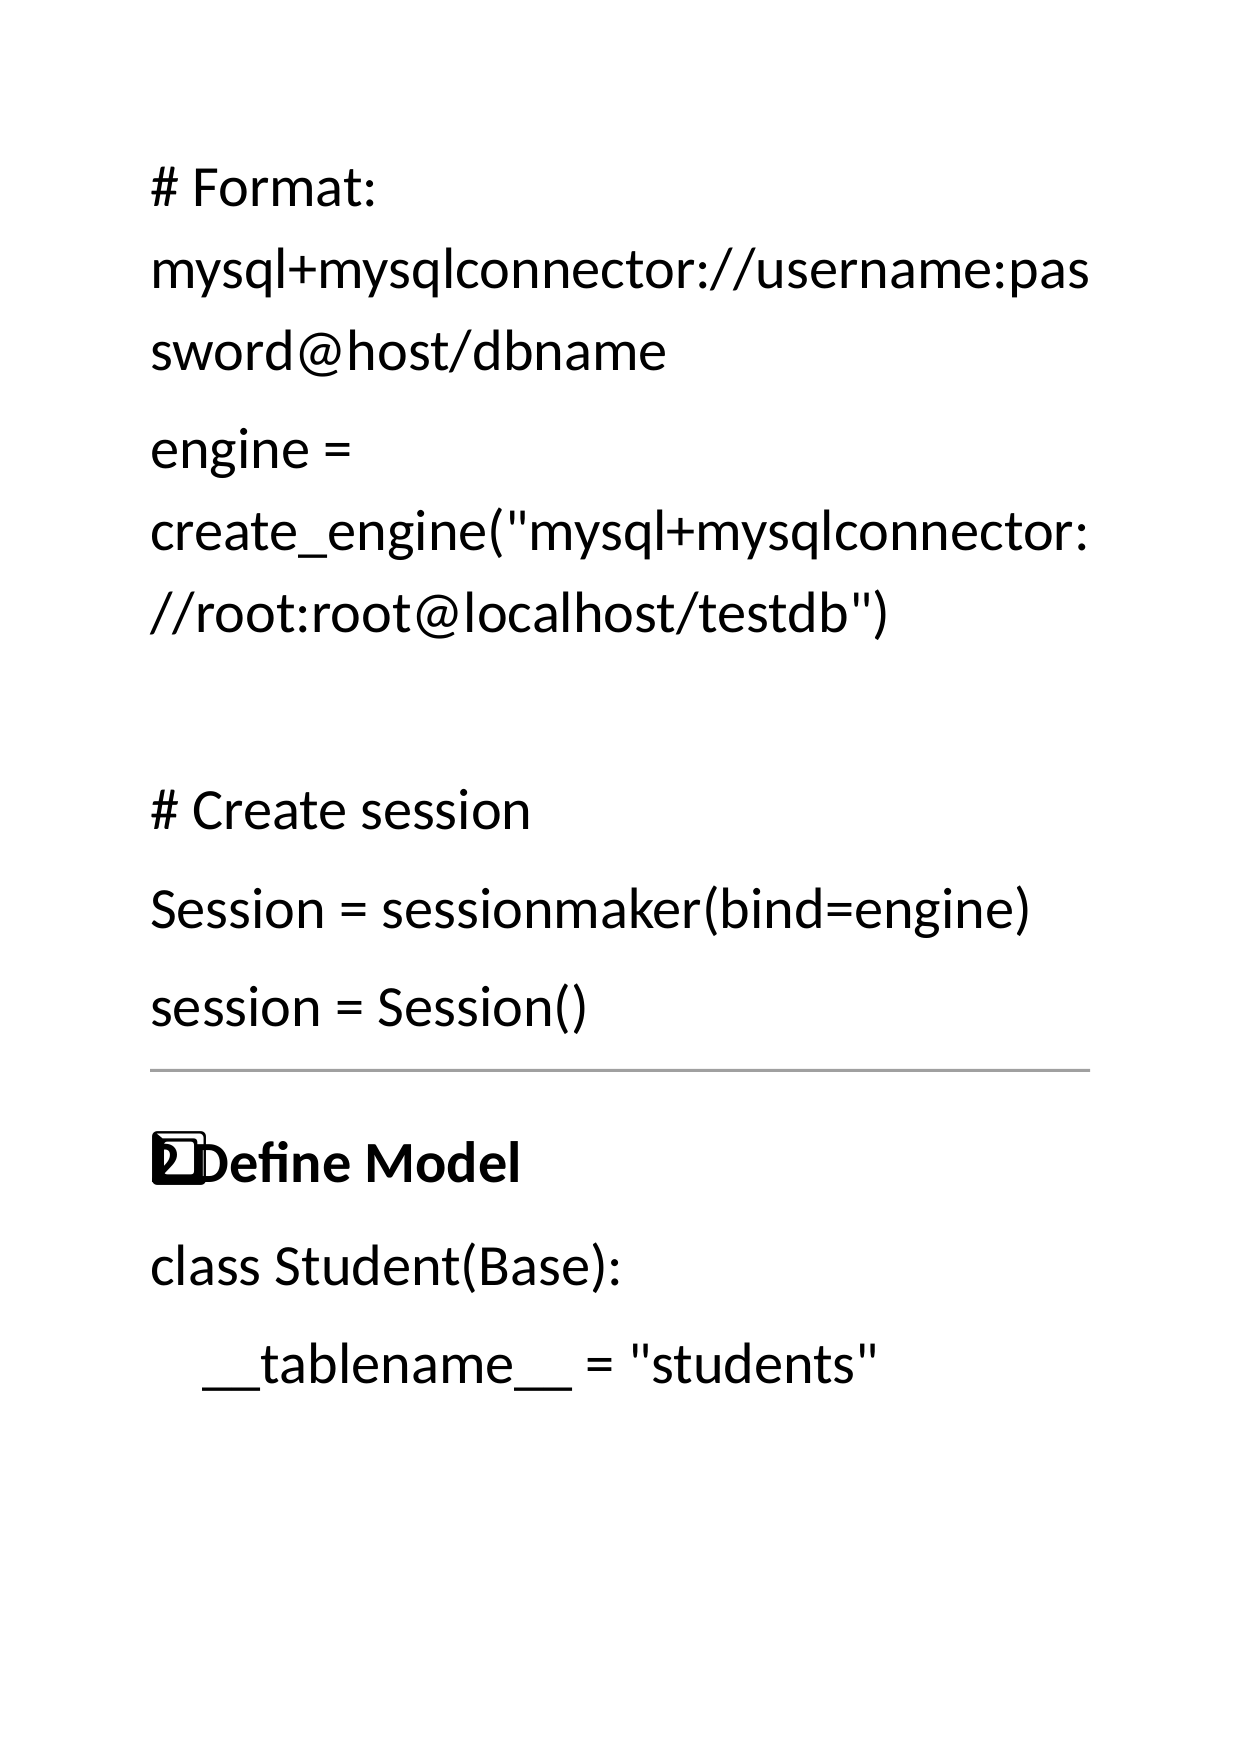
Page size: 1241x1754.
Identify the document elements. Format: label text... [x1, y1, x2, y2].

text 2️⃣ Define Model [150, 1120, 1090, 1200]
text # Format: mysql+mysqlconnector://username:password@host/dbname [150, 150, 1090, 385]
text __tablename__ = "students" [150, 1327, 1090, 1398]
text class Student(Base): [150, 1228, 1090, 1300]
text engine = create_engine("mysql+mysqlconnector://root:root@localhost/testdb") [150, 412, 1090, 647]
text Session = sessionmaker(bind=engine) [150, 872, 1090, 943]
text # Create session [150, 773, 1090, 844]
text session = Session() [150, 970, 1090, 1041]
